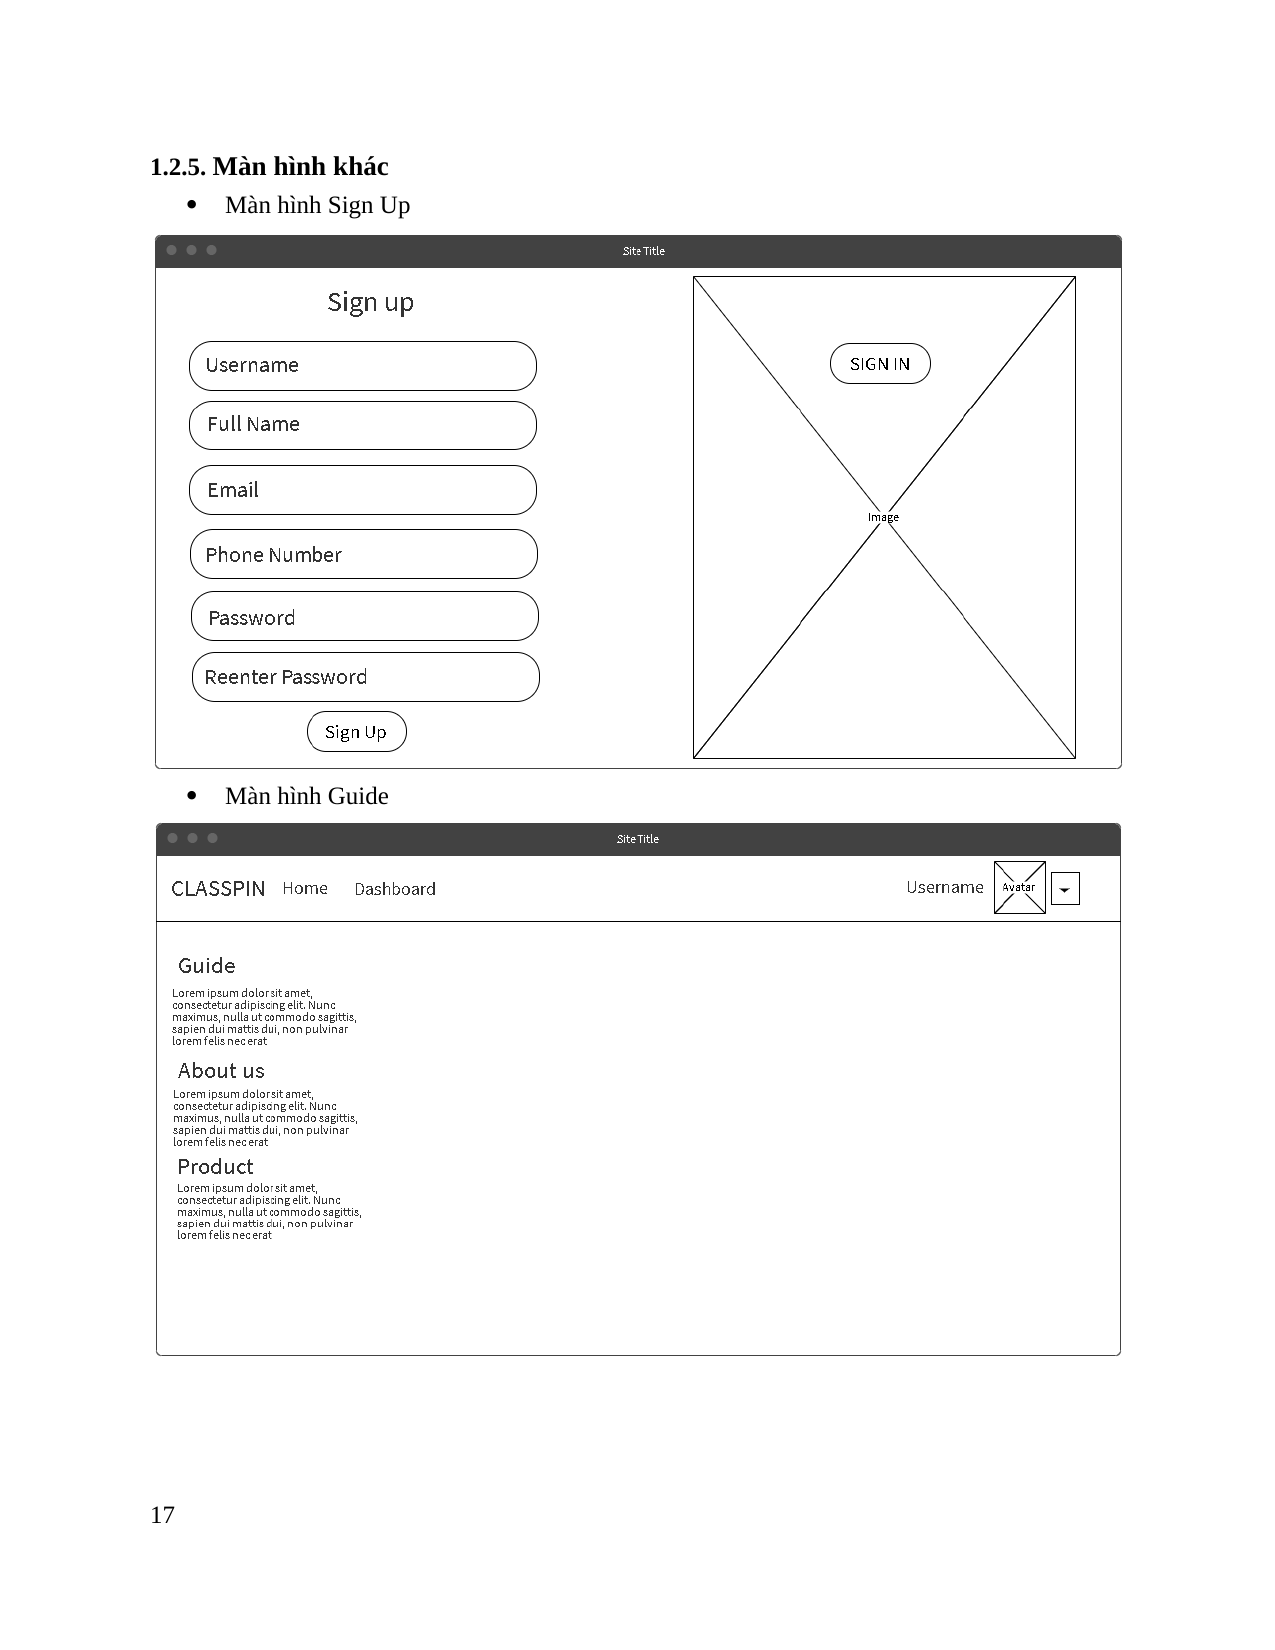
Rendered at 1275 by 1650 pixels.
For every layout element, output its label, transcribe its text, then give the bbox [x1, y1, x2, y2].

picture [150, 818, 1125, 1362]
subtitle Màn hình khác [150, 150, 1125, 181]
list Màn hình Sign Up [150, 190, 1125, 219]
picture [150, 227, 1125, 773]
list Màn hình Guide [150, 781, 1125, 818]
